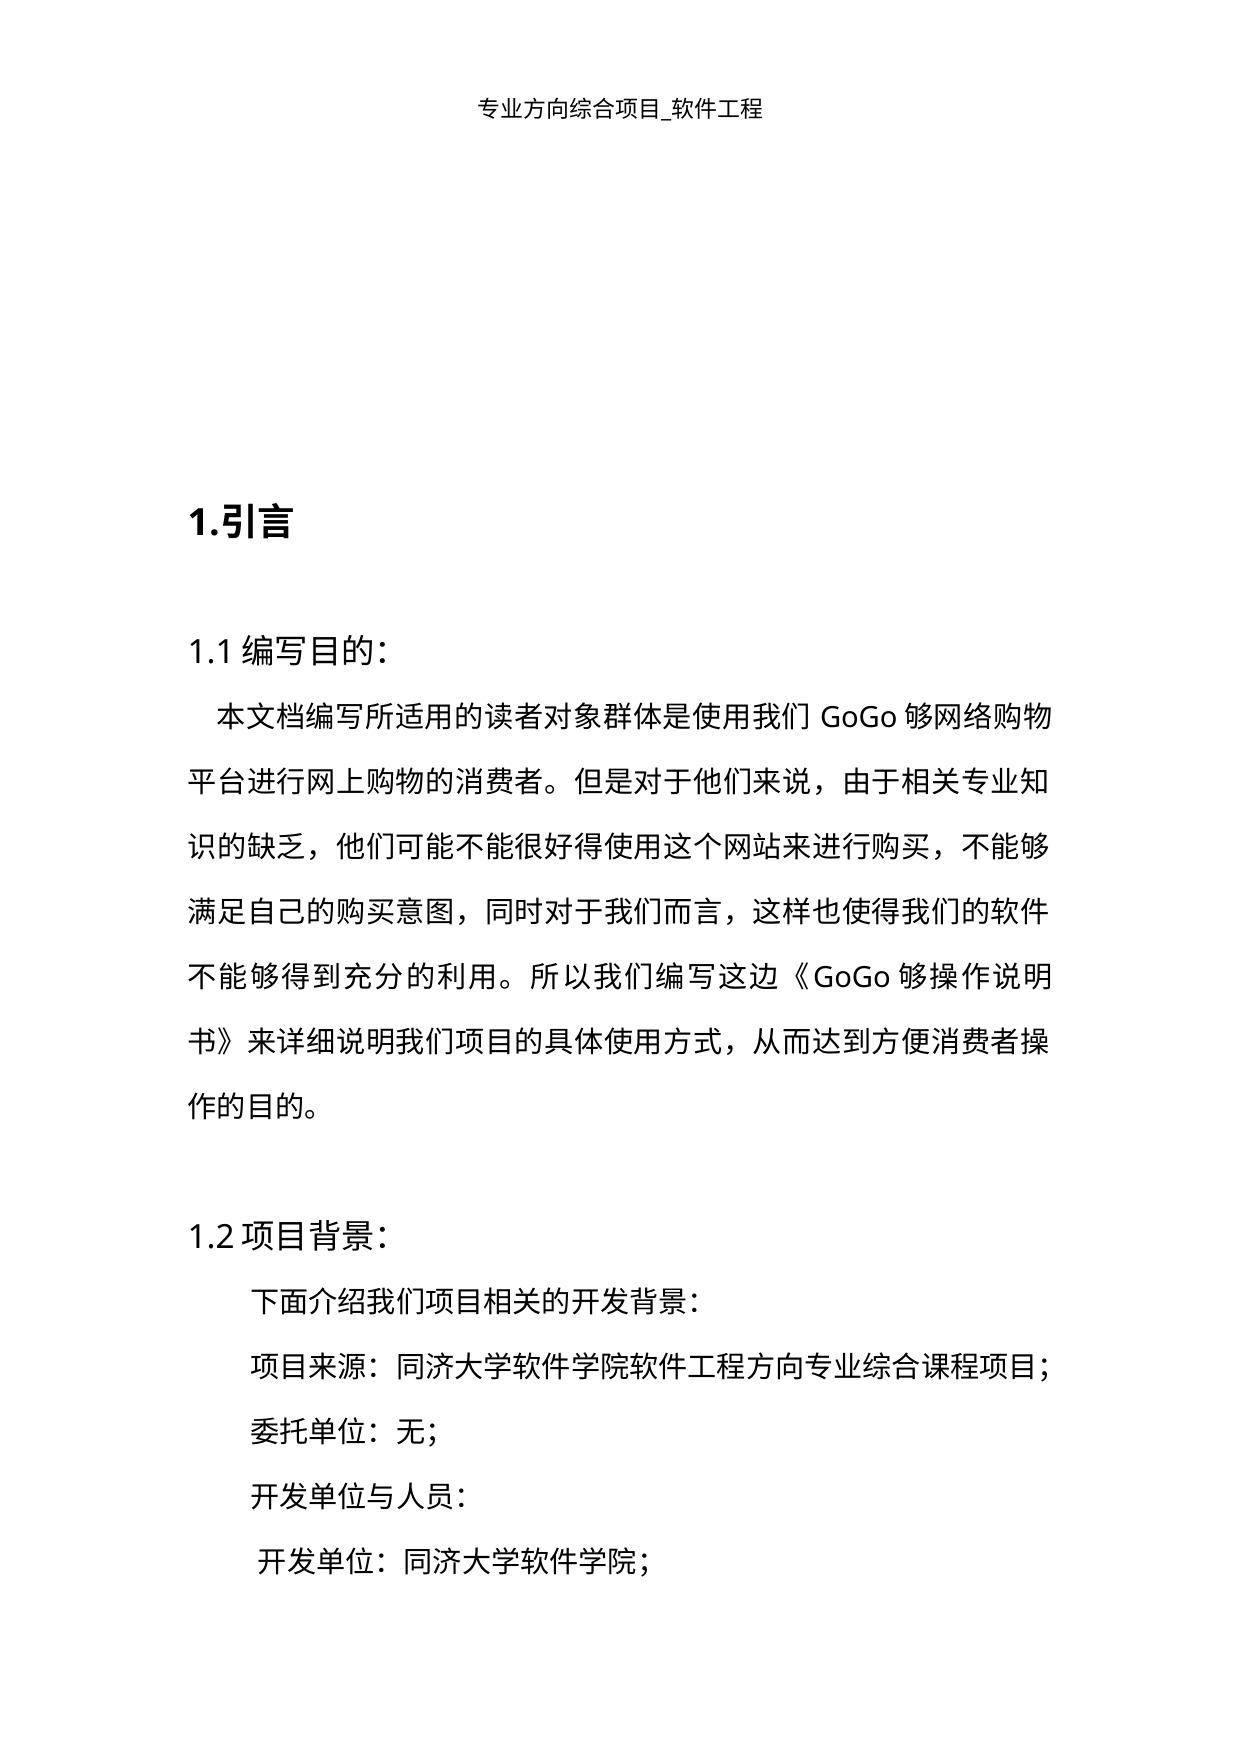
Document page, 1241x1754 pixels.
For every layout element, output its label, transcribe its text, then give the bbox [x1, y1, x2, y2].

text 1.2项目背景： [187, 1202, 1053, 1267]
text 委托单位：无； [187, 1397, 1053, 1462]
text 本文档编写所适用的读者对象群体是使用我们GoGo够网络购物平台进行网上购物的消费者。但是对于他们来说，由于相关专业知识的缺乏，他们可能不能很好得使用这个网站来进行购买，不能够满足自己的购买意图，同时对于我们而言，这样也使得我们的软件不能够得到充分的利用。所以我们编写这边《GoGo够操作说明书》来详细说明我们项目的具体使用方式，从而达到方便消费者操作的目的。 [187, 682, 1053, 1137]
text 项目来源：同济大学软件学院软件工程方向专业综合课程项目； [187, 1332, 1053, 1397]
text 1.1编写目的： [187, 617, 1053, 682]
list 引言 [187, 487, 1053, 552]
text 开发单位与人员： [187, 1462, 1053, 1527]
text 开发单位：同济大学软件学院； [187, 1527, 1053, 1592]
text 下面介绍我们项目相关的开发背景： [187, 1267, 1053, 1332]
